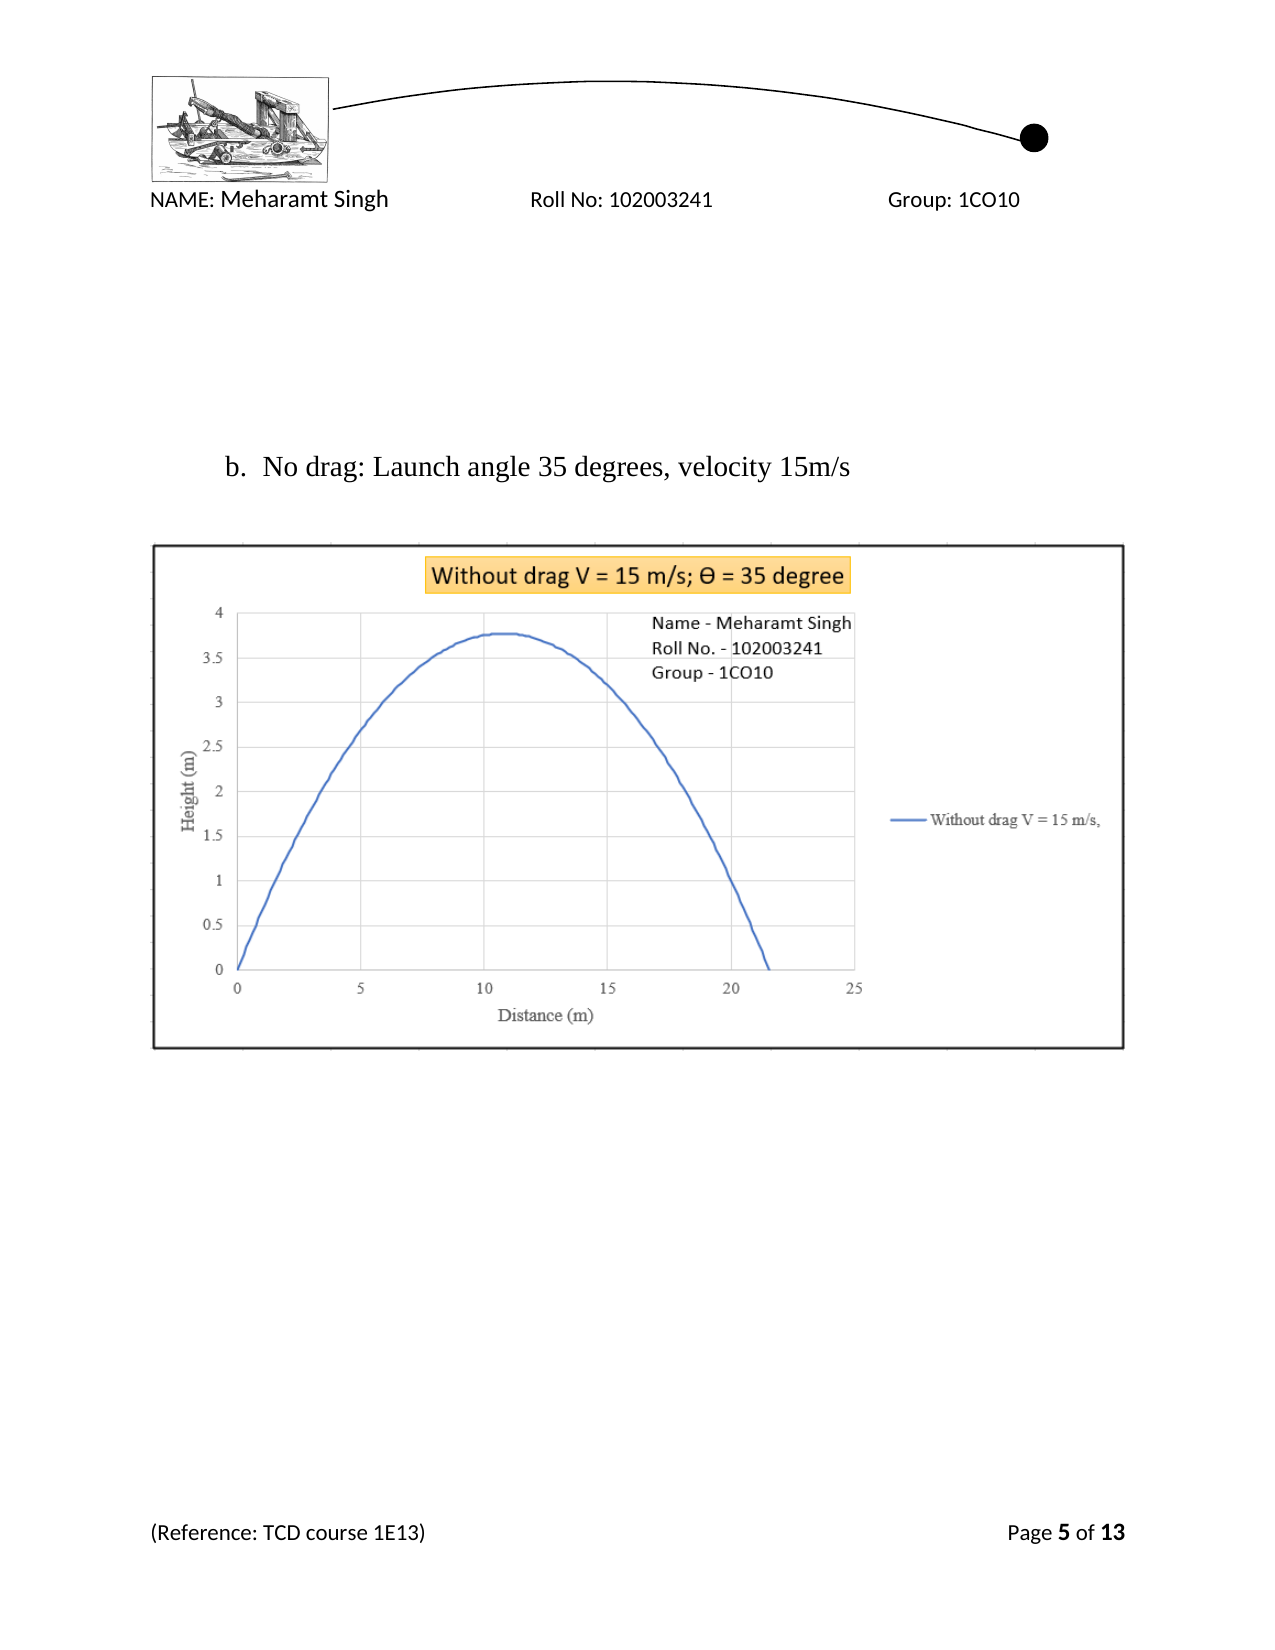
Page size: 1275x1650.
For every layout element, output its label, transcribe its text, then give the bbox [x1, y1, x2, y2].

list No drag: Launch angle 35 degrees, velocity 15m/s [225, 449, 1125, 482]
picture [150, 542, 1125, 1051]
